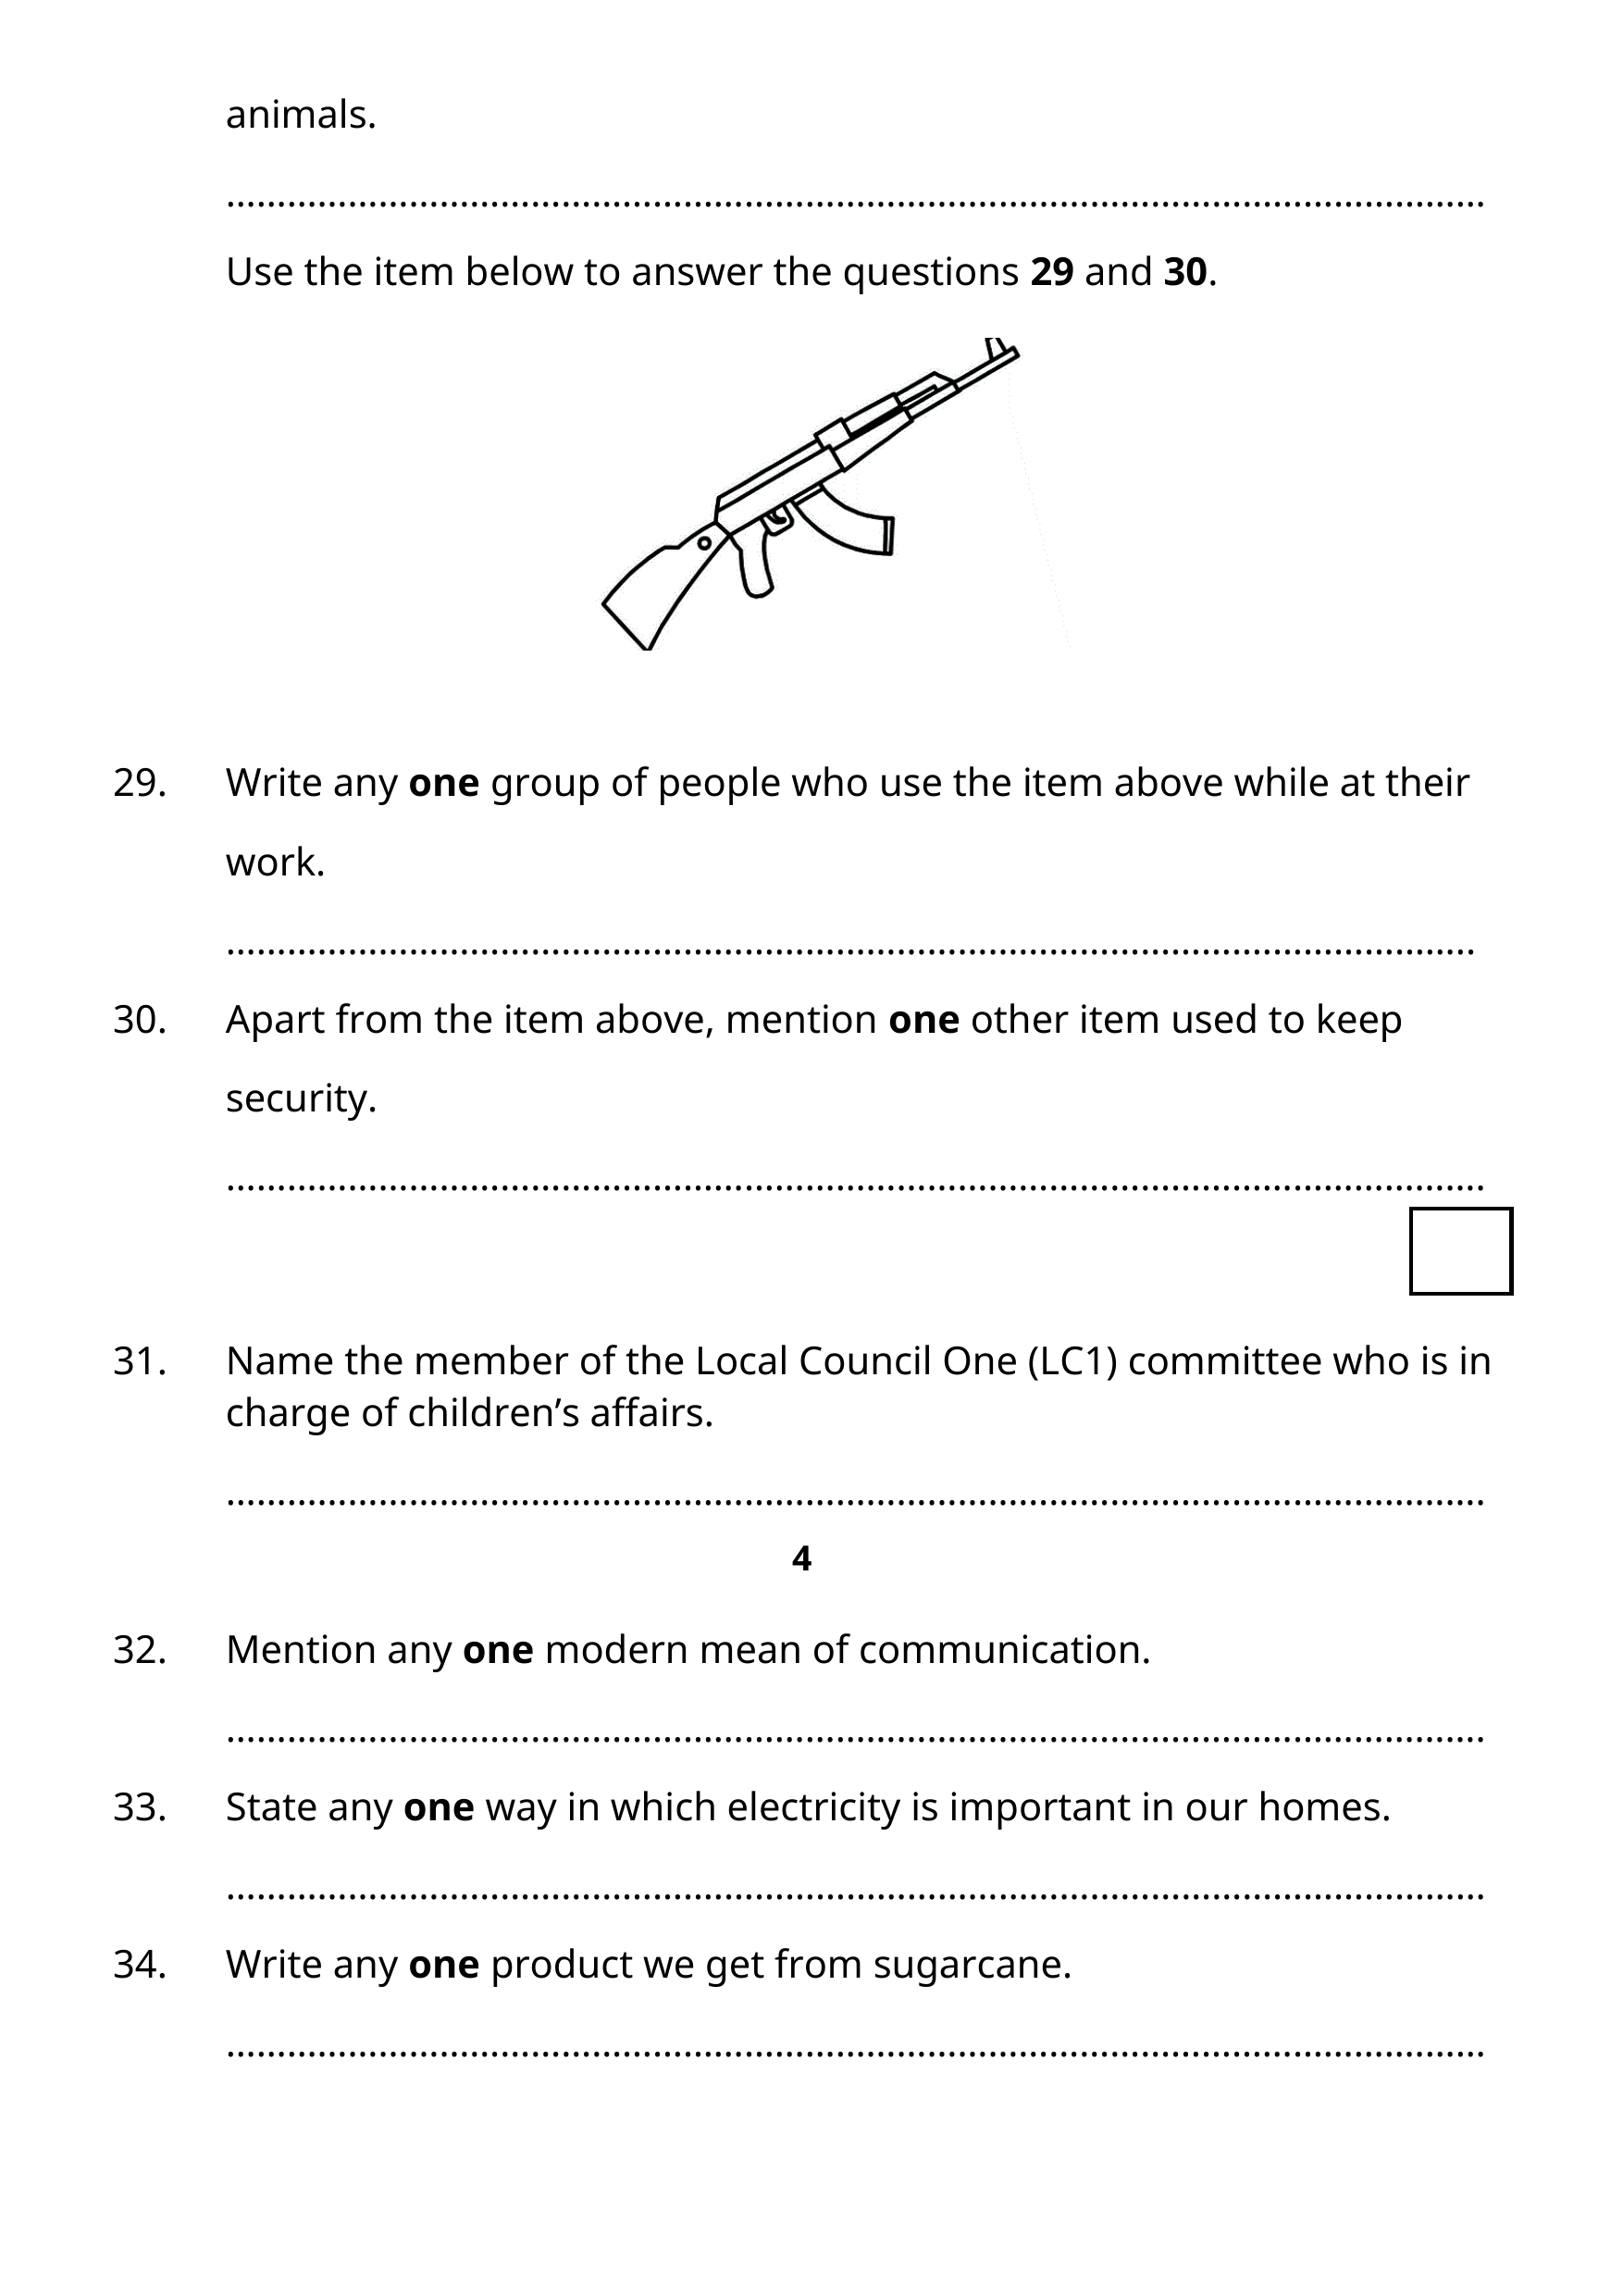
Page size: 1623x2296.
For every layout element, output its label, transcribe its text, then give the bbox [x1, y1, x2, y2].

list animals. [226, 87, 1530, 140]
list Name the member of the Local Council One (LC1) committee who is in [113, 1333, 1530, 1385]
list Mention any one modern mean of communication. [113, 1621, 1530, 1674]
list ……………………………………………………………….…………………………………………… [226, 166, 1530, 218]
list State any one way in which electricity is important in our homes. [113, 1780, 1530, 1831]
list ………………………………………….………………………………………………………………… [226, 1858, 1530, 1910]
list Apart from the item above, mention one other item used to keep security. [113, 992, 1530, 1123]
list ……………………………………………………………………………………………………….…… [226, 2016, 1530, 2068]
list ……………………………………………………………………………………………………………. [226, 1701, 1530, 1753]
list Use the item below to answer the questions 29 and 30. [226, 244, 1530, 297]
list Write any one group of people who use the item above while at their work. [113, 755, 1530, 887]
list Write any one product we get from sugarcane. [113, 1937, 1530, 1990]
picture [534, 338, 1089, 651]
list ………………………………………………………………………………………….……………….. [226, 912, 1530, 965]
list charge of children’s affairs. [226, 1385, 1530, 1438]
list ……………………………………………………………………………………………………………. [226, 1149, 1530, 1201]
list ……………………………………………………………………………………………………………. [226, 1464, 1530, 1517]
